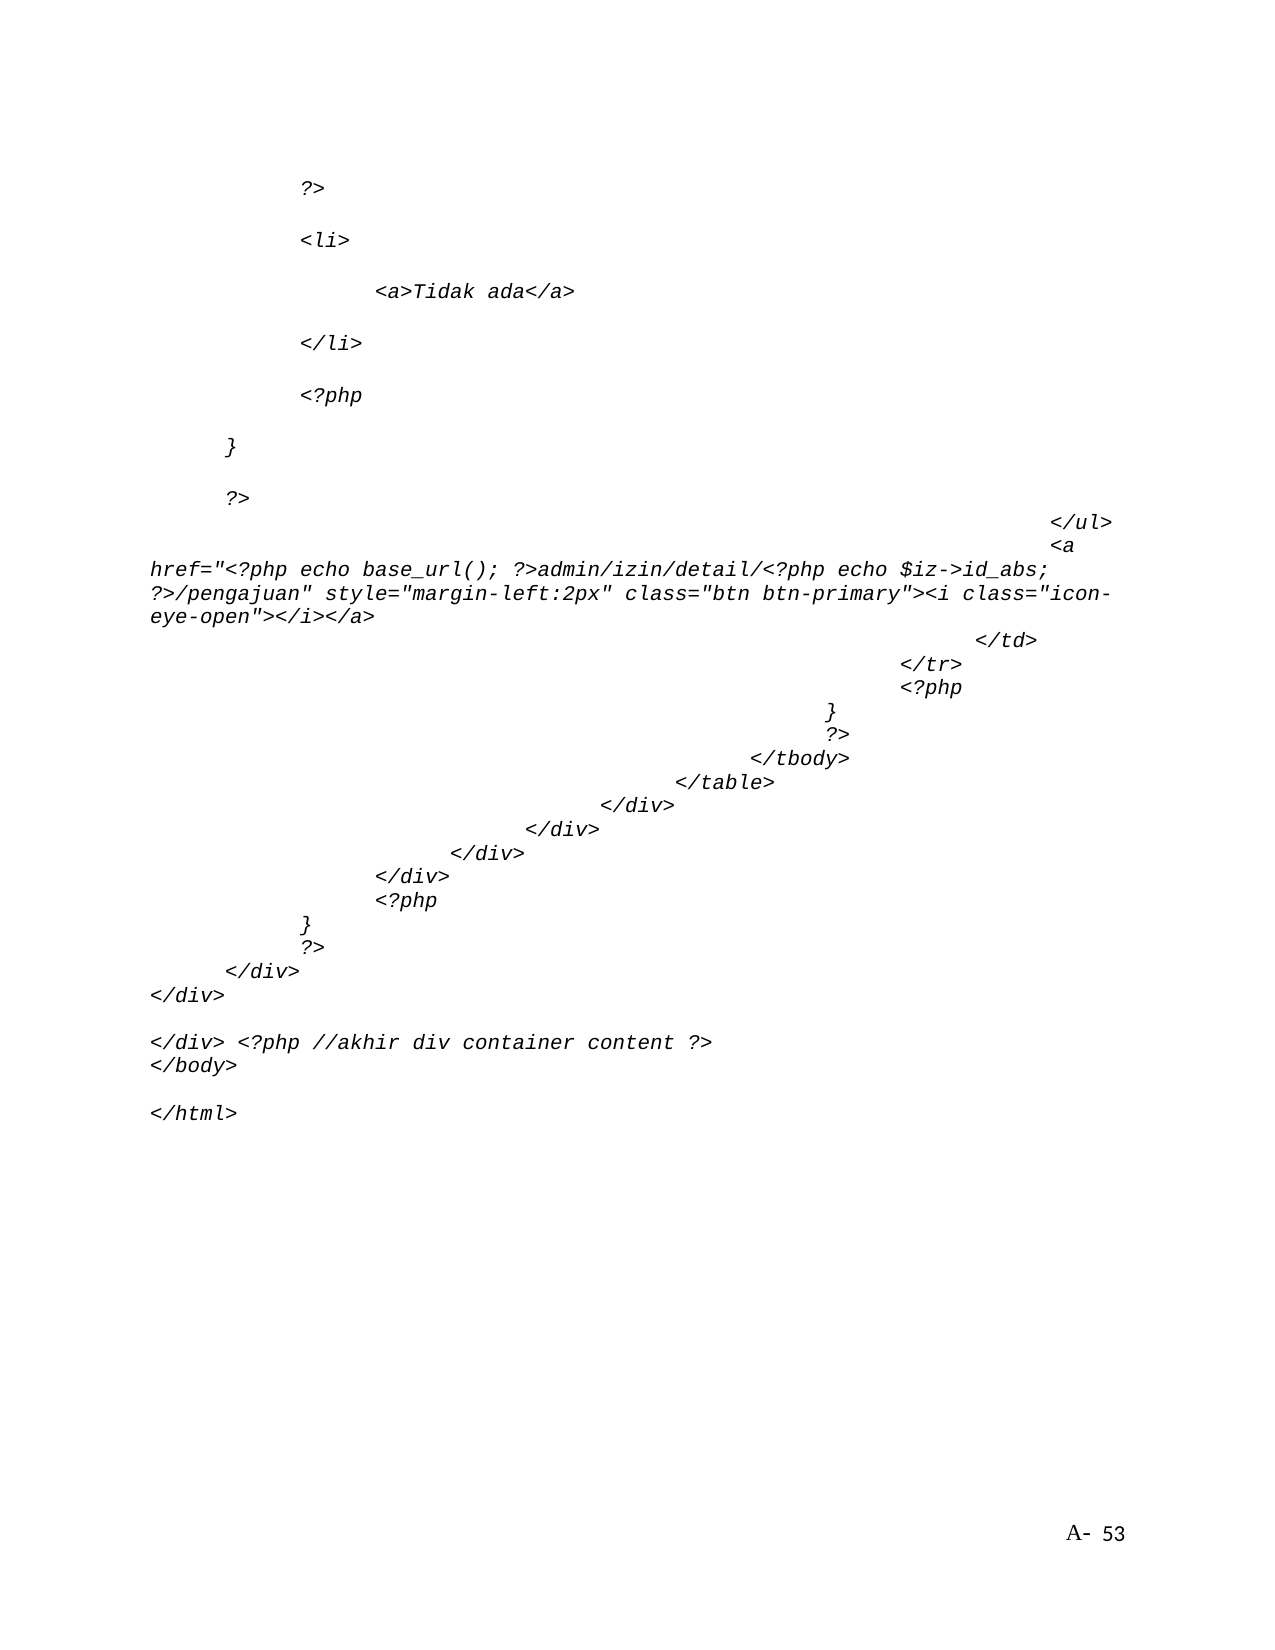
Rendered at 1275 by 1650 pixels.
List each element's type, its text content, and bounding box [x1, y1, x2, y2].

text </div> [150, 795, 1125, 819]
text ?> [150, 460, 1125, 512]
text } [150, 914, 1125, 937]
text </div> [150, 819, 1125, 843]
text ?> [150, 724, 1125, 748]
text <?php [150, 677, 1125, 701]
text </tr> [150, 653, 1125, 677]
text <li> [150, 202, 1125, 253]
text } [150, 701, 1125, 724]
text </div> [150, 961, 1125, 984]
text ?> [150, 150, 1125, 202]
text </div> [150, 866, 1125, 890]
text </body> [150, 1056, 1125, 1079]
text </ul> [150, 512, 1125, 535]
text </div> [150, 984, 1125, 1008]
text <a>Tidak ada</a> [150, 253, 1125, 305]
text </li> [150, 305, 1125, 357]
text </td> [150, 630, 1125, 653]
text <?php [150, 890, 1125, 914]
text </html> [150, 1103, 1125, 1126]
text </div> <?php //akhir div container content ?> [150, 1032, 1125, 1056]
text ?> [150, 937, 1125, 961]
text </div> [150, 843, 1125, 866]
text <a href="<?php echo base_url(); ?>admin/izin/detail/<?php echo $iz->id_abs; ?>/pengajuan" style="margin-left:2px" class="btn btn-primary"><i class="icon-eye-open"></i></a> [150, 535, 1125, 630]
text </table> [150, 772, 1125, 795]
text </tbody> [150, 748, 1125, 772]
text <?php [150, 357, 1125, 408]
text } [150, 408, 1125, 460]
